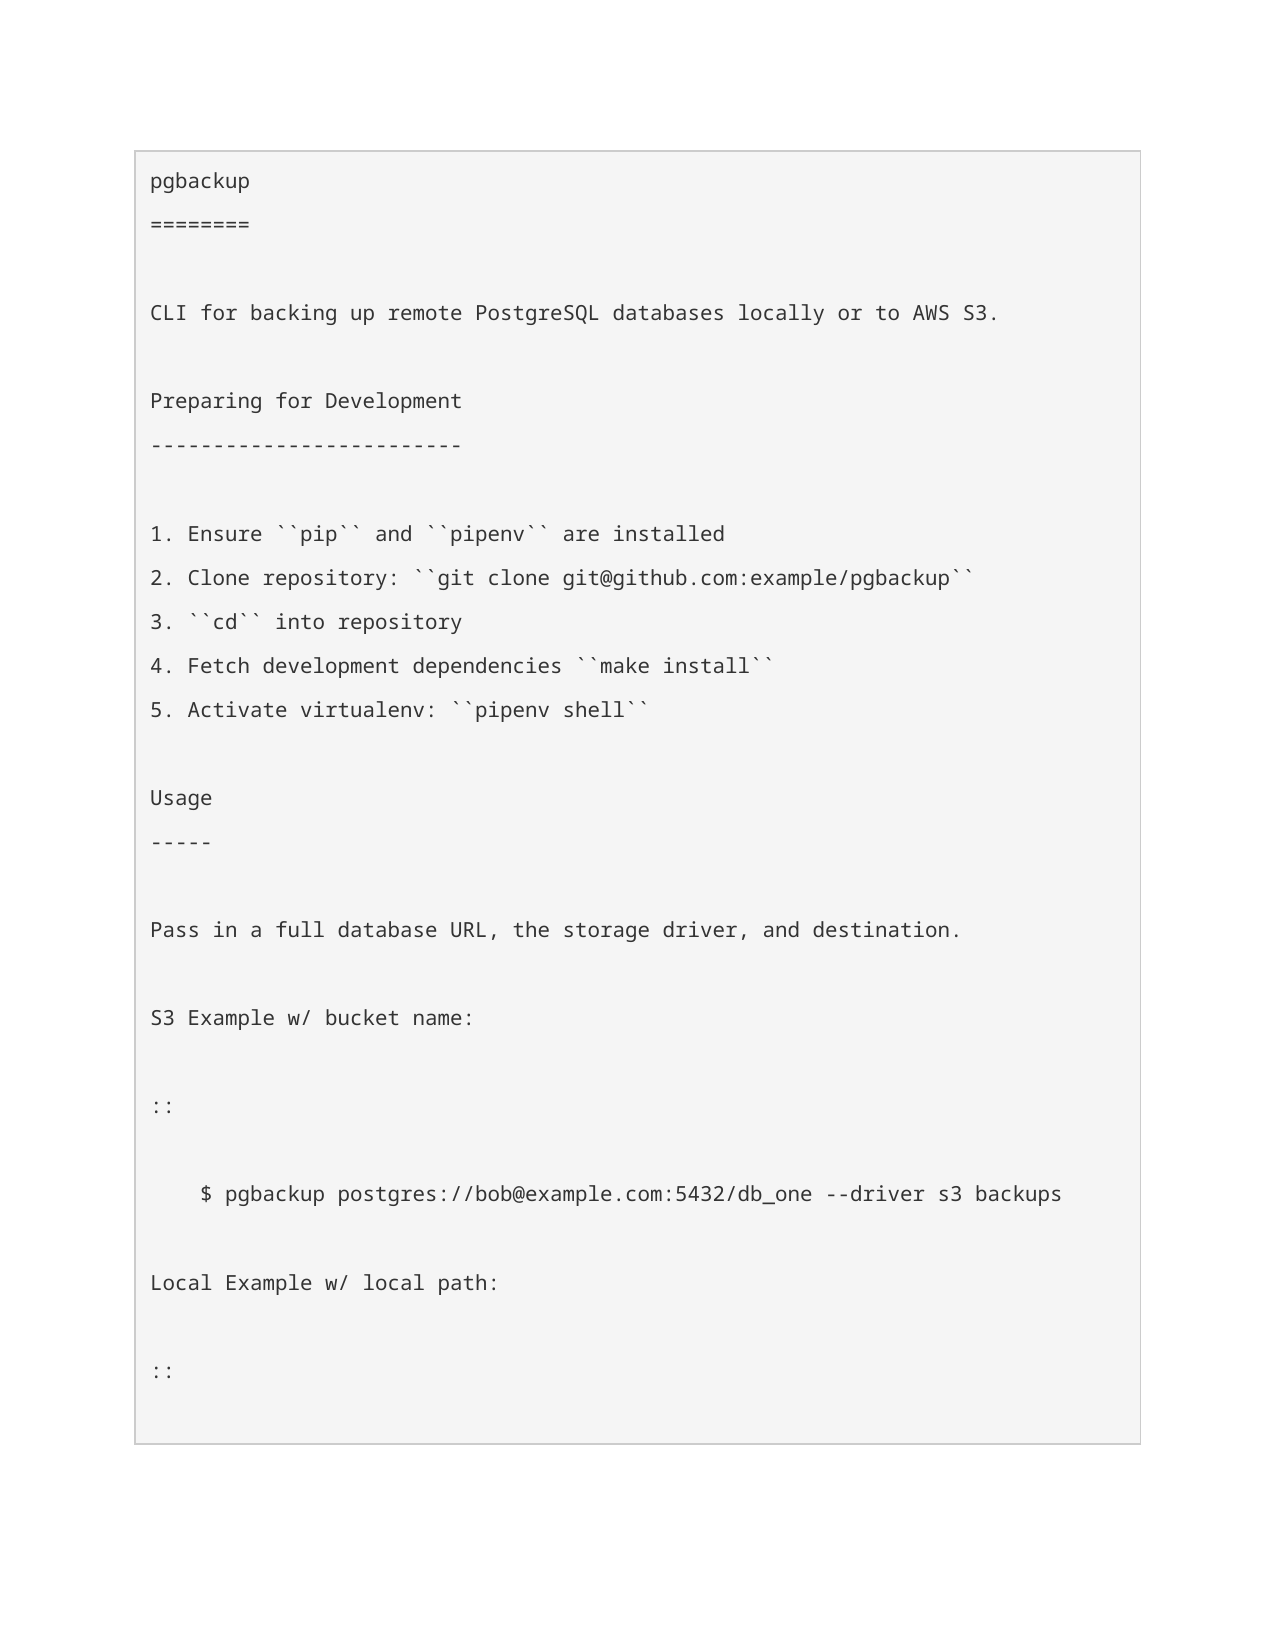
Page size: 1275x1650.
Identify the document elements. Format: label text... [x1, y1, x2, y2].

text ----- [136, 811, 1140, 855]
text 3. ``cd`` into repository [136, 591, 1140, 635]
text 1. Ensure ``pip`` and ``pipenv`` are installed [136, 502, 1140, 547]
text 2. Clone repository: ``git clone git@github.com:example/pgbackup`` [136, 547, 1140, 591]
text :: [136, 1340, 1140, 1384]
text 5. Activate virtualenv: ``pipenv shell`` [136, 679, 1140, 723]
text ======== [136, 194, 1140, 238]
text Local Example w/ local path: [136, 1252, 1140, 1296]
text Preparing for Development [136, 370, 1140, 414]
text CLI for backing up remote PostgreSQL databases locally or to AWS S3. [136, 282, 1140, 326]
text pgbackup [136, 152, 1140, 194]
text Usage [136, 767, 1140, 811]
text S3 Example w/ bucket name: [136, 987, 1140, 1031]
text :: [136, 1075, 1140, 1119]
text Pass in a full database URL, the storage driver, and destination. [136, 899, 1140, 943]
text ------------------------- [136, 414, 1140, 458]
text 4. Fetch development dependencies ``make install`` [136, 635, 1140, 679]
text $ pgbackup postgres://bob@example.com:5432/db_one --driver s3 backups [136, 1163, 1140, 1207]
